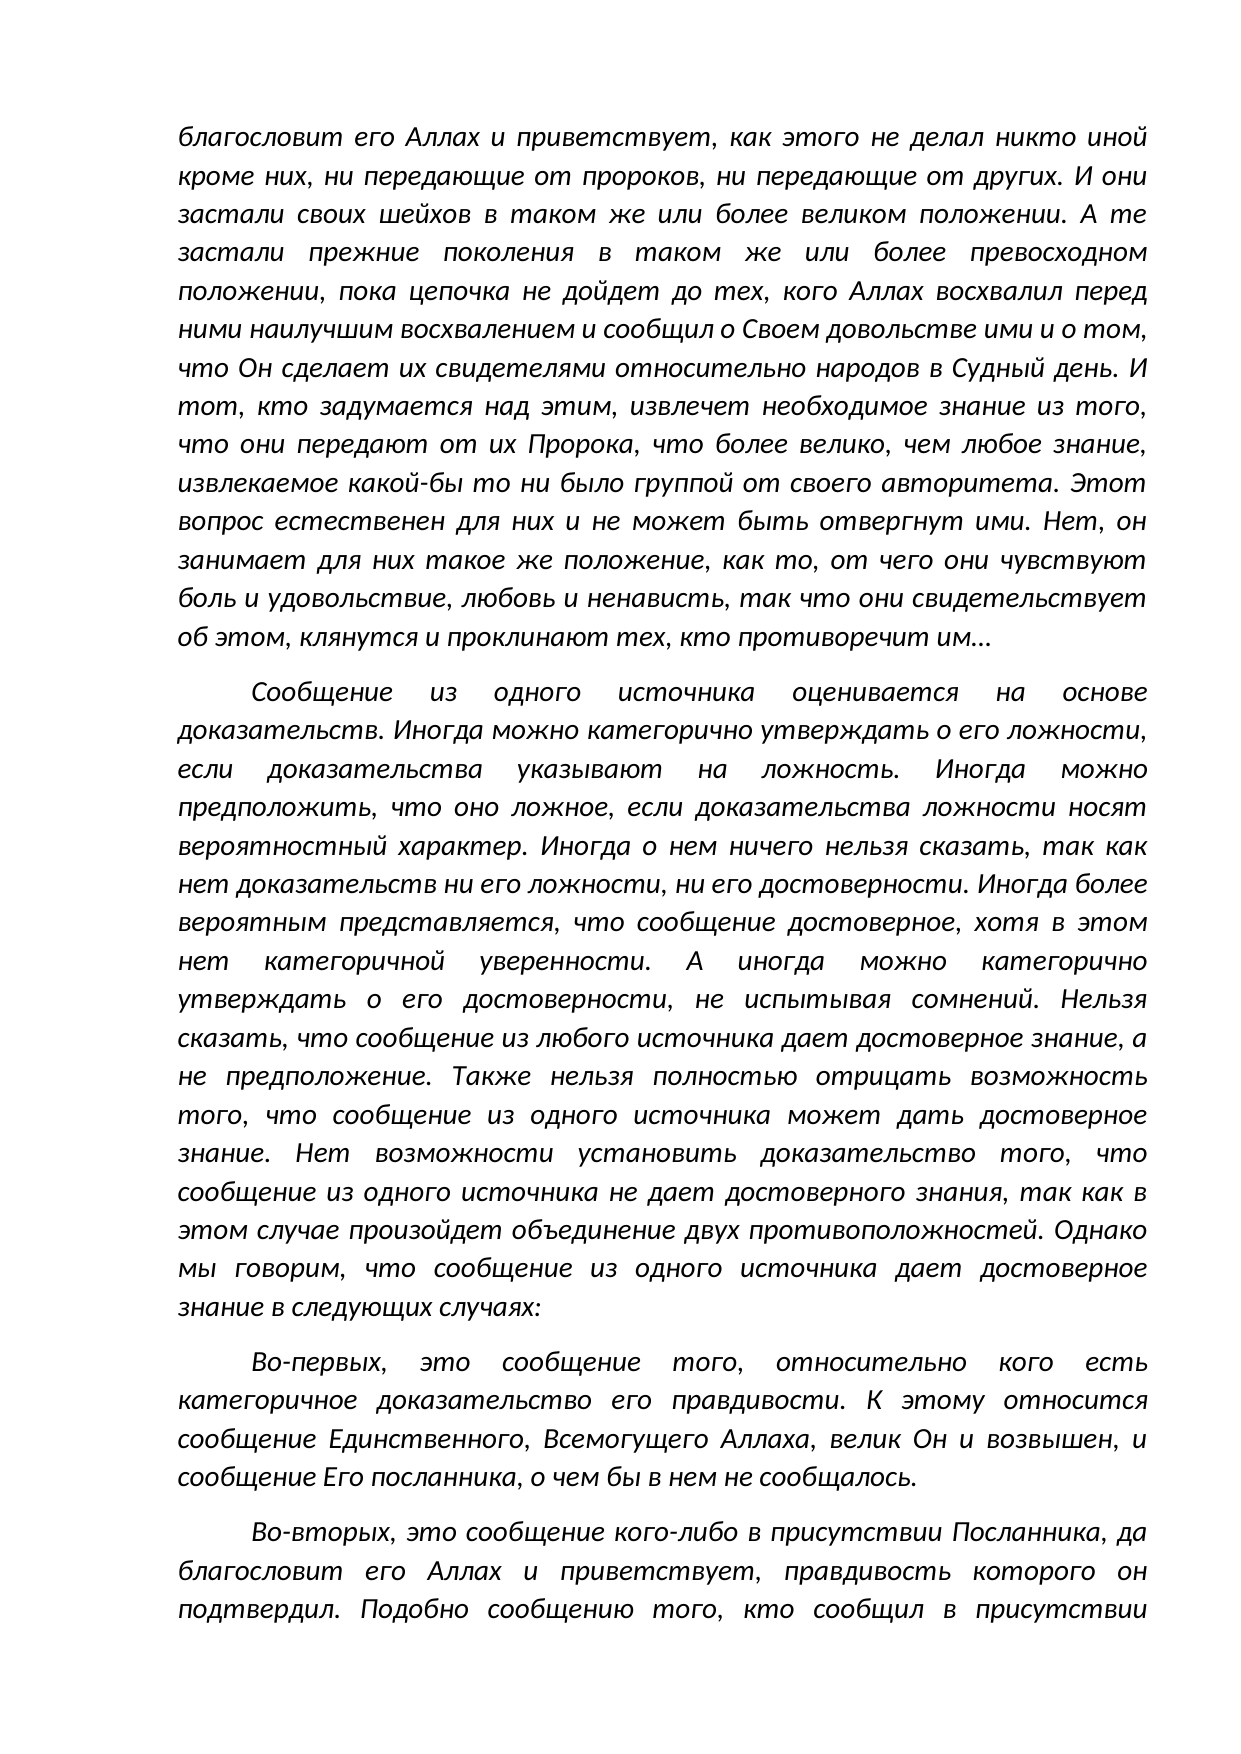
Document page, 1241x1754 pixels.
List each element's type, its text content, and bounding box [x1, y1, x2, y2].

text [177, 1513, 1152, 1626]
text Во-первых, это сообщение того, относительно кого есть категоричное доказательство его правдивости. К этому относится сообщение Единственного, Всемогущего Аллаха, велик Он и возвышен, и сообщение Его посланника, о чем бы в нем не сообщалось. [177, 1343, 1152, 1494]
text Сообщение из одного источника оценивается на основе доказательств. Иногда можно категорично утверждать о его ложности, если доказательства указывают на ложность. Иногда можно предположить, что оно ложное, если доказательства ложности носят вероятностный характер. Иногда о нем ничего нельзя сказать, так как нет доказательств ни его ложности, ни его достоверности. Иногда более вероятным представляется, что сообщение достоверное, хотя в этом нет категоричной уверенности. А иногда можно категорично утверждать о его достоверности, не испытывая сомнений. Нельзя сказать, что сообщение из любого источника дает достоверное знание, а не предположение. Также нельзя полностью отрицать возможность того, что сообщение из одного источника может дать достоверное знание. Нет возможности установить доказательство того, что сообщение из одного источника не дает достоверного знания, так как в этом случае произойдет объединение двух противоположностей. Однако мы говорим, что сообщение из одного источника дает достоверное знание в следующих случаях: [177, 673, 1152, 1323]
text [177, 118, 1152, 653]
